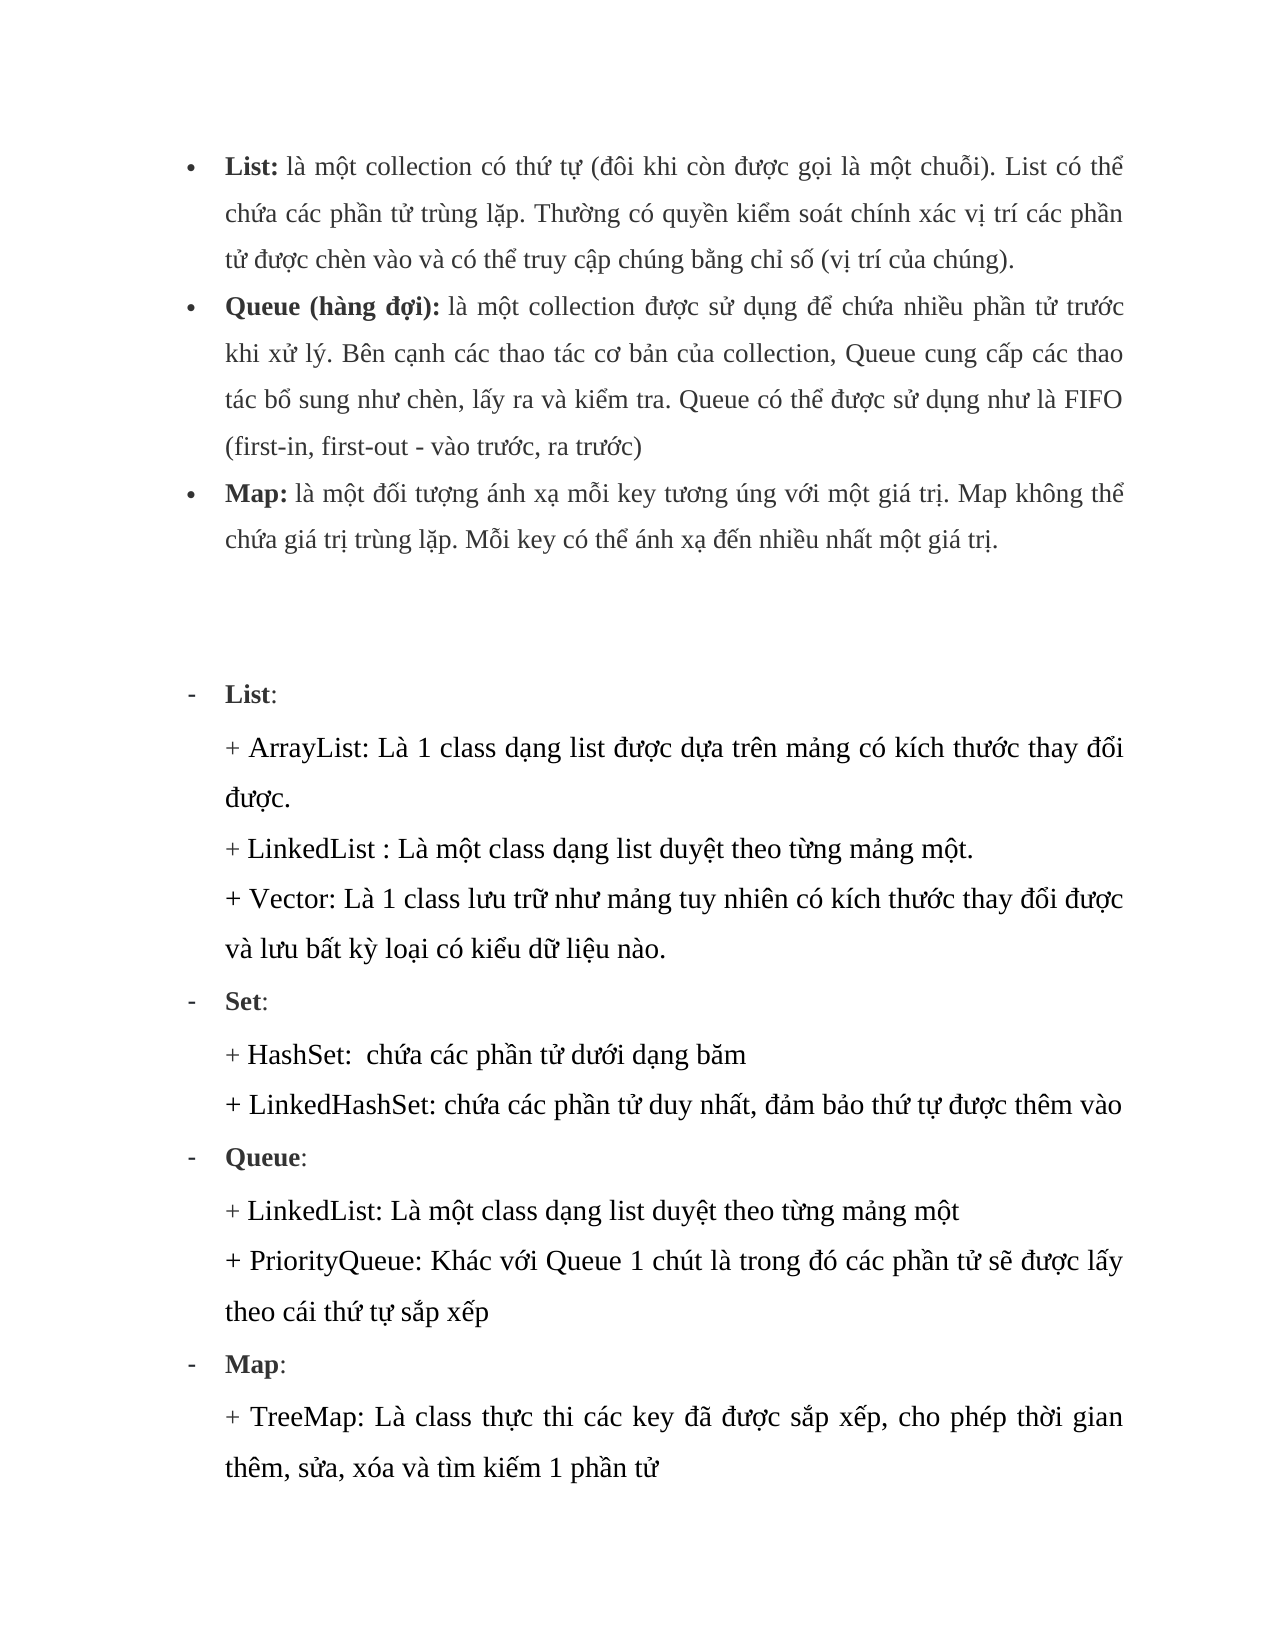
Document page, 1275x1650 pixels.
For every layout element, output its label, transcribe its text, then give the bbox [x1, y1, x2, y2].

list List: [187, 675, 1125, 712]
list Map: là một đối tượng ánh xạ mỗi key tương úng với một giá trị. Map không thể chứa giá trị trùng lặp. Mỗi key có thể ánh xạ đến nhiều nhất một giá trị. [187, 477, 1125, 554]
list Queue: [187, 1138, 1125, 1175]
list + TreeMap: Là class thực thi các key đã được sắp xếp, cho phép thời gian thêm, sửa, xóa và tìm kiếm 1 phần tử [225, 1399, 1125, 1483]
list + LinkedList: Là một class dạng list duyệt theo từng mảng một [225, 1193, 1125, 1227]
list Set: [187, 982, 1125, 1019]
list + PriorityQueue: Khác với Queue 1 chút là trong đó các phần tử sẽ được lấy theo cái thứ tự sắp xếp [225, 1243, 1125, 1327]
list + Vector: Là 1 class lưu trữ như mảng tuy nhiên có kích thước thay đổi được và lưu bất kỳ loại có kiểu dữ liệu nào. [225, 881, 1125, 965]
list Queue (hàng đợi): là một collection được sử dụng để chứa nhiều phần tử trước khi xử lý. Bên cạnh các thao tác cơ bản của collection, Queue cung cấp các thao tác bổ sung như chèn, lấy ra và kiểm tra. Queue có thể được sử dụng như là FIFO (first-in, first-out - vào trước, ra trước) [187, 290, 1125, 461]
list List: là một collection có thứ tự (đôi khi còn được gọi là một chuỗi). List có thể chứa các phần tử trùng lặp. Thường có quyền kiểm soát chính xác vị trí các phần tử được chèn vào và có thể truy cập chúng bằng chỉ số (vị trí của chúng). [187, 150, 1125, 274]
list Map: [187, 1344, 1125, 1381]
list + HashSet: chứa các phần tử dưới dạng băm [225, 1037, 1125, 1071]
list + ArrayList: Là 1 class dạng list được dựa trên mảng có kích thước thay đổi được. + LinkedList : Là một class dạng list duyệt theo từng mảng một. [225, 730, 1125, 864]
list + LinkedHashSet: chứa các phần tử duy nhất, đảm bảo thứ tự được thêm vào [225, 1087, 1125, 1121]
